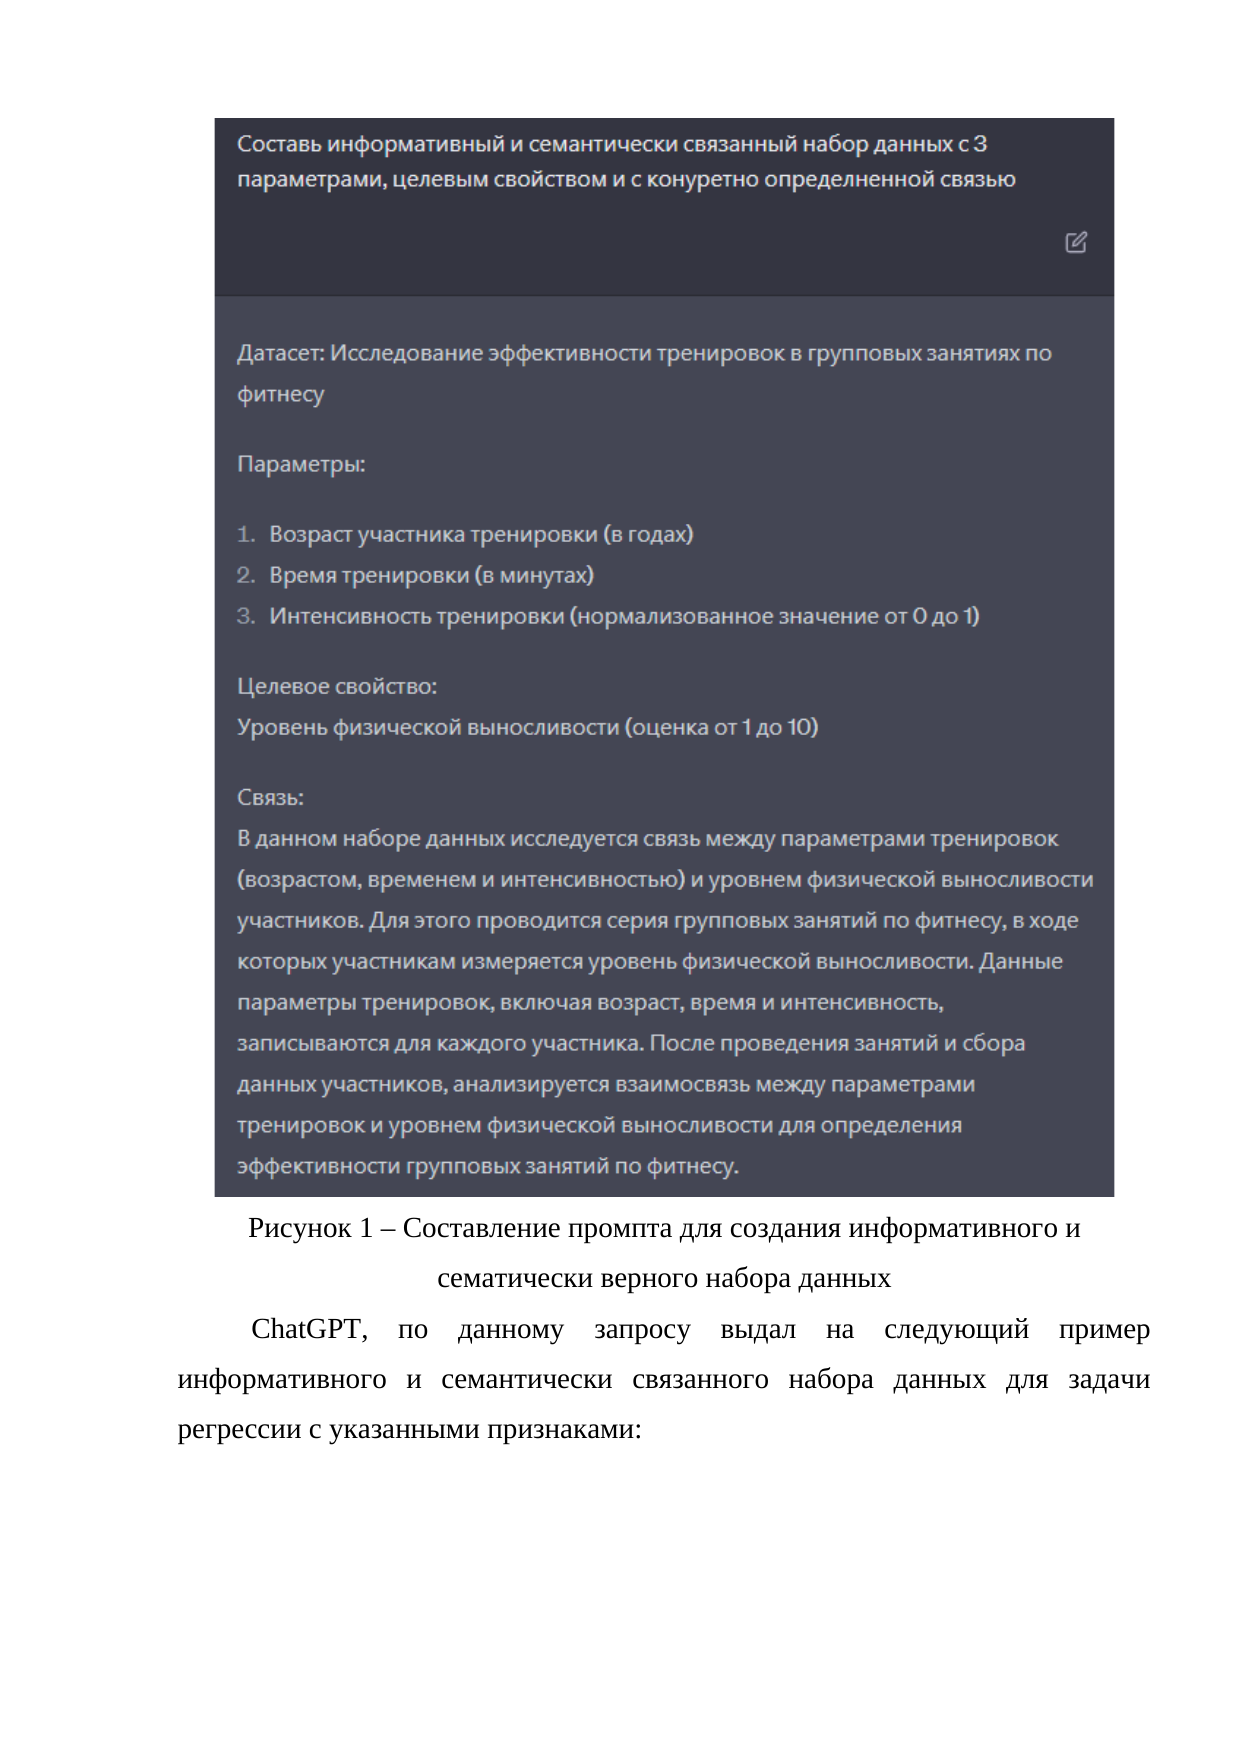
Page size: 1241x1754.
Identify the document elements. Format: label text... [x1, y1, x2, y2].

text Рисунок 1 – Составление промпта для создания информативного и сематически верного набора данных [177, 1210, 1152, 1294]
picture [214, 118, 1115, 1197]
text ChatGPT, по данному запросу выдал на следующий пример информативного и семантически связанного набора данных для задачи регрессии с указанными признаками: [177, 1311, 1152, 1445]
